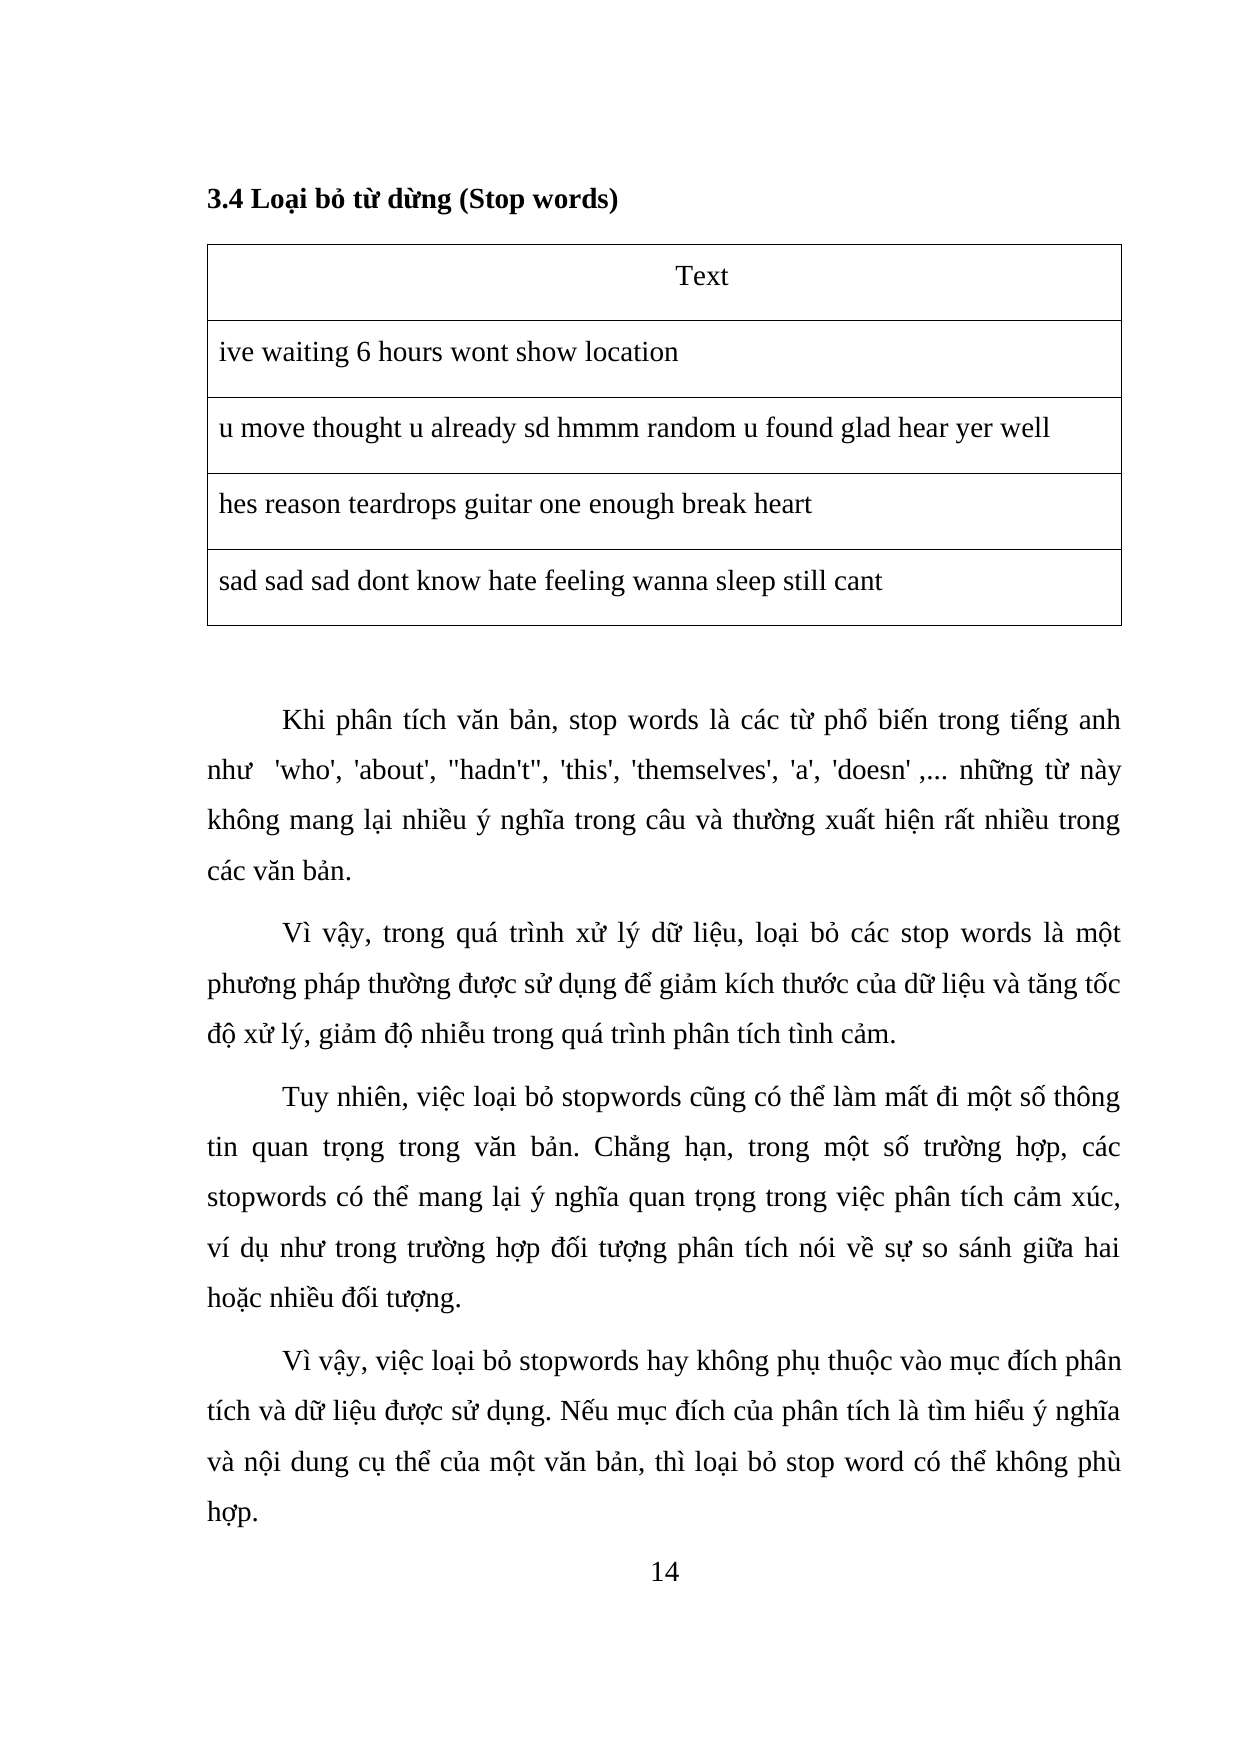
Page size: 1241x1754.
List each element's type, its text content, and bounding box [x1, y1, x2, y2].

text Khi phân tích văn bản, stop words là các từ phổ biến trong tiếng anh như 'who', 'about', "hadn't", 'this', 'themselves', 'a', 'doesn',,... những từ này không mang lại nhiều ý nghĩa trong câu và thường xuất hiện rất nhiều trong các văn bản. [207, 702, 1122, 886]
table_cell ive waiting 6 hours wont show location [208, 321, 1121, 397]
table_cell u move thought u already sd hmmm random u found glad hear yer well [208, 398, 1121, 473]
text Vì vậy, việc loại bỏ stopwords hay không phụ thuộc vào mục đích phân tích và dữ liệu được sử dụng. Nếu mục đích của phân tích là tìm hiểu ý nghĩa và nội dung cụ thể của một văn bản, thì loại bỏ stop word có thể không phù hợp. [207, 1343, 1122, 1527]
table_header Text [208, 245, 1121, 320]
text Vì vậy, trong quá trình xử lý dữ liệu, loại bỏ các stop words là một phương pháp thường được sử dụng để giảm kích thước của dữ liệu và tăng tốc độ xử lý, giảm độ nhiễu trong quá trình phân tích tình cảm. [207, 916, 1122, 1050]
table_cell hes reason teardrops guitar one enough break heart [208, 474, 1121, 549]
table_cell sad sad sad dont know hate feeling wanna sleep still cant [208, 550, 1121, 625]
text Tuy nhiên, việc loại bỏ stopwords cũng có thể làm mất đi một số thông tin quan trọng trong văn bản. Chẳng hạn, trong một số trường hợp, các stopwords có thể mang lại ý nghĩa quan trọng trong việc phân tích cảm xúc, ví dụ như trong trường hợp đối tượng phân tích nói về sự so sánh giữa hai hoặc nhiều đối tượng. [207, 1079, 1122, 1314]
subtitle 3.4 Loại bỏ từ dừng (Stop words) [207, 181, 1122, 215]
